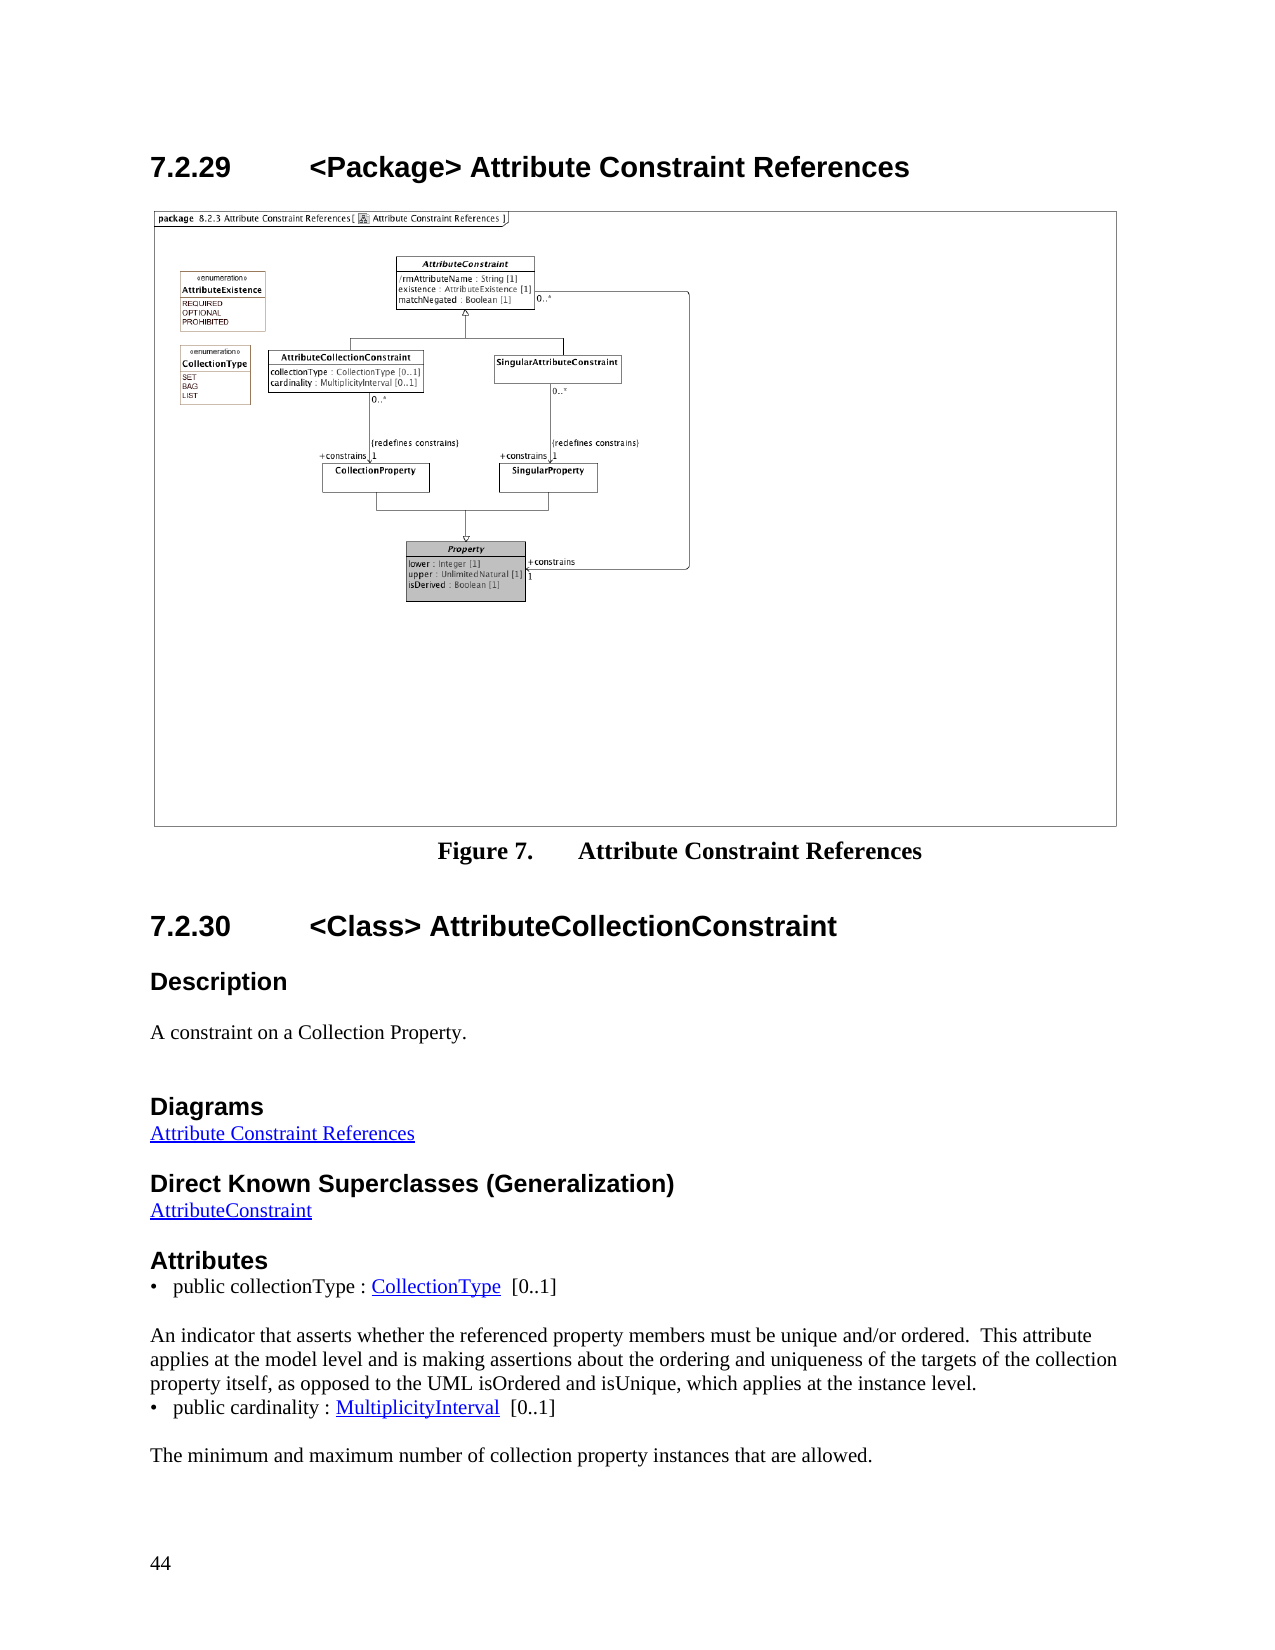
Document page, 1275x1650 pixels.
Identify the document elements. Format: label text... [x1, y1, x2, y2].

subtitle <Class> AttributeCollectionConstraint [150, 909, 1125, 943]
text Direct Known Superclasses (Generalization) [150, 1169, 1125, 1198]
text Attribute Constraint References [150, 1121, 1125, 1145]
text • public cardinality : MultiplicityInterval [0..1] [150, 1395, 1125, 1419]
text Diagrams [150, 1092, 1125, 1121]
text Attributes [150, 1246, 1125, 1274]
text AttributeConstraint [150, 1198, 1125, 1222]
list Attribute Constraint References [234, 836, 1125, 864]
text The minimum and maximum number of collection property instances that are allowed. [150, 1443, 1125, 1467]
text Description [150, 967, 1125, 996]
picture [150, 207, 1125, 836]
text • public collectionType : CollectionType [0..1] [150, 1274, 1125, 1298]
subtitle <Package> Attribute Constraint References [150, 150, 1125, 183]
text An indicator that asserts whether the referenced property members must be unique and/or ordered. This attribute applies at the model level and is making assertions about the ordering and uniqueness of the targets of the collection property itself, as opposed to the UML isOrdered and isUnique, which applies at the instance level. [150, 1323, 1125, 1395]
text A constraint on a Collection Property. [150, 1020, 1125, 1044]
